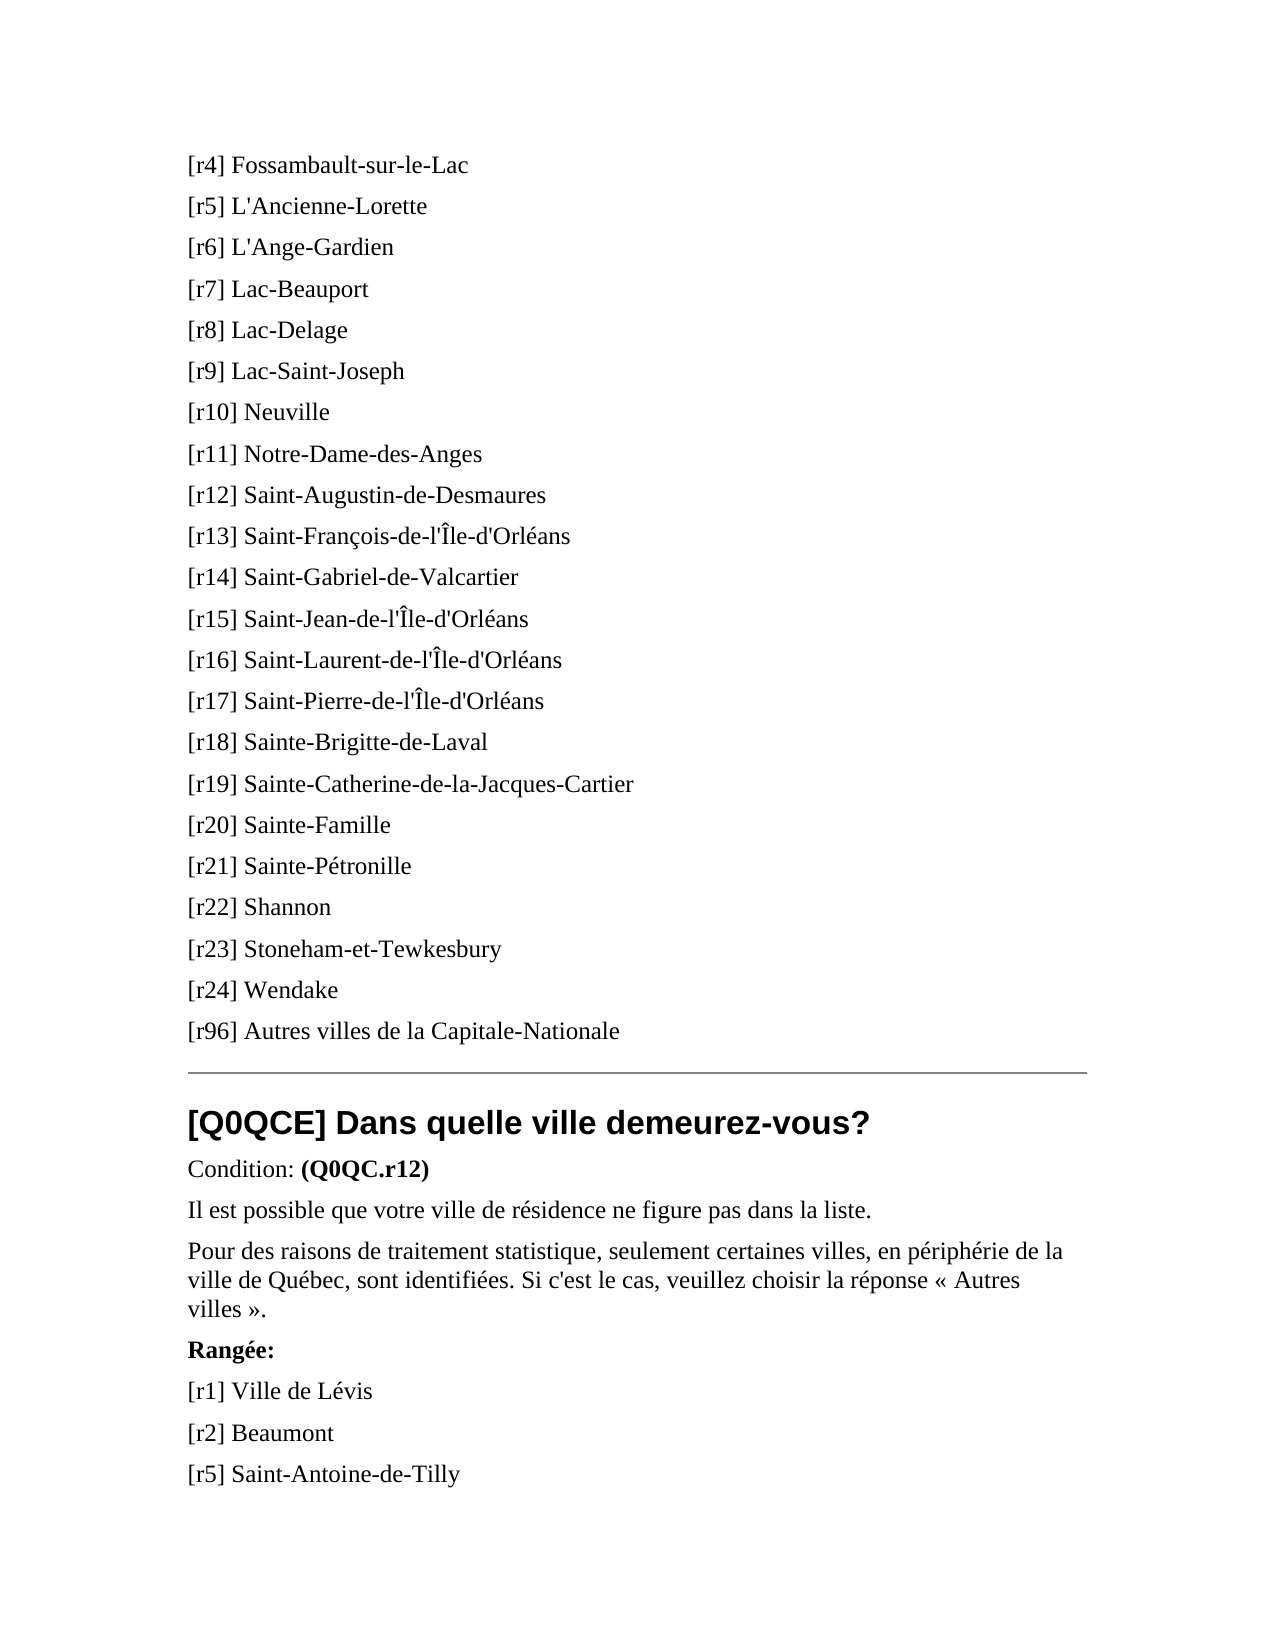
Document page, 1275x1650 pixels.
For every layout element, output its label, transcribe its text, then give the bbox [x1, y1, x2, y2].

text [r12] Saint-Augustin-de-Desmaures [187, 480, 1087, 509]
text [r19] Sainte-Catherine-de-la-Jacques-Cartier [187, 769, 1087, 797]
text [r14] Saint-Gabriel-de-Valcartier [187, 562, 1087, 591]
text [r17] Saint-Pierre-de-l'Île-d'Orléans [187, 686, 1087, 715]
text [r96] Autres villes de la Capitale-Nationale [187, 1016, 1087, 1045]
text [r7] Lac-Beauport [187, 274, 1087, 302]
text Pour des raisons de traitement statistique, seulement certaines villes, en périphérie de la ville de Québec, sont identifiées. Si c'est le cas, veuillez choisir la réponse « Autres villes ». [187, 1236, 1087, 1323]
text [r22] Shannon [187, 892, 1087, 921]
text [r24] Wendake [187, 975, 1087, 1004]
text [r11] Notre-Dame-des-Anges [187, 439, 1087, 467]
text [r1] Ville de Lévis [187, 1376, 1087, 1405]
text [r23] Stoneham-et-Tewkesbury [187, 934, 1087, 962]
text Il est possible que votre ville de résidence ne figure pas dans la liste. [187, 1195, 1087, 1224]
text [r20] Sainte-Famille [187, 810, 1087, 839]
text Condition: (Q0QC.r12) [187, 1154, 1087, 1183]
text [r13] Saint-François-de-l'Île-d'Orléans [187, 521, 1087, 550]
text [r10] Neuville [187, 397, 1087, 426]
text Rangée: [187, 1335, 1087, 1364]
text [r8] Lac-Delage [187, 315, 1087, 344]
text [r16] Saint-Laurent-de-l'Île-d'Orléans [187, 645, 1087, 674]
text [r15] Saint-Jean-de-l'Île-d'Orléans [187, 604, 1087, 632]
text [r2] Beaumont [187, 1418, 1087, 1446]
text [r21] Sainte-Pétronille [187, 851, 1087, 880]
text [r5] L'Ancienne-Lorette [187, 191, 1087, 220]
text [r5] Saint-Antoine-de-Tilly [187, 1459, 1087, 1488]
text [r18] Sainte-Brigitte-de-Laval [187, 727, 1087, 756]
subtitle [Q0QCE] Dans quelle ville demeurez-vous? [187, 1103, 1087, 1141]
text [r4] Fossambault-sur-le-Lac [187, 150, 1087, 179]
text [r6] L'Ange-Gardien [187, 232, 1087, 261]
text [r9] Lac-Saint-Joseph [187, 356, 1087, 385]
